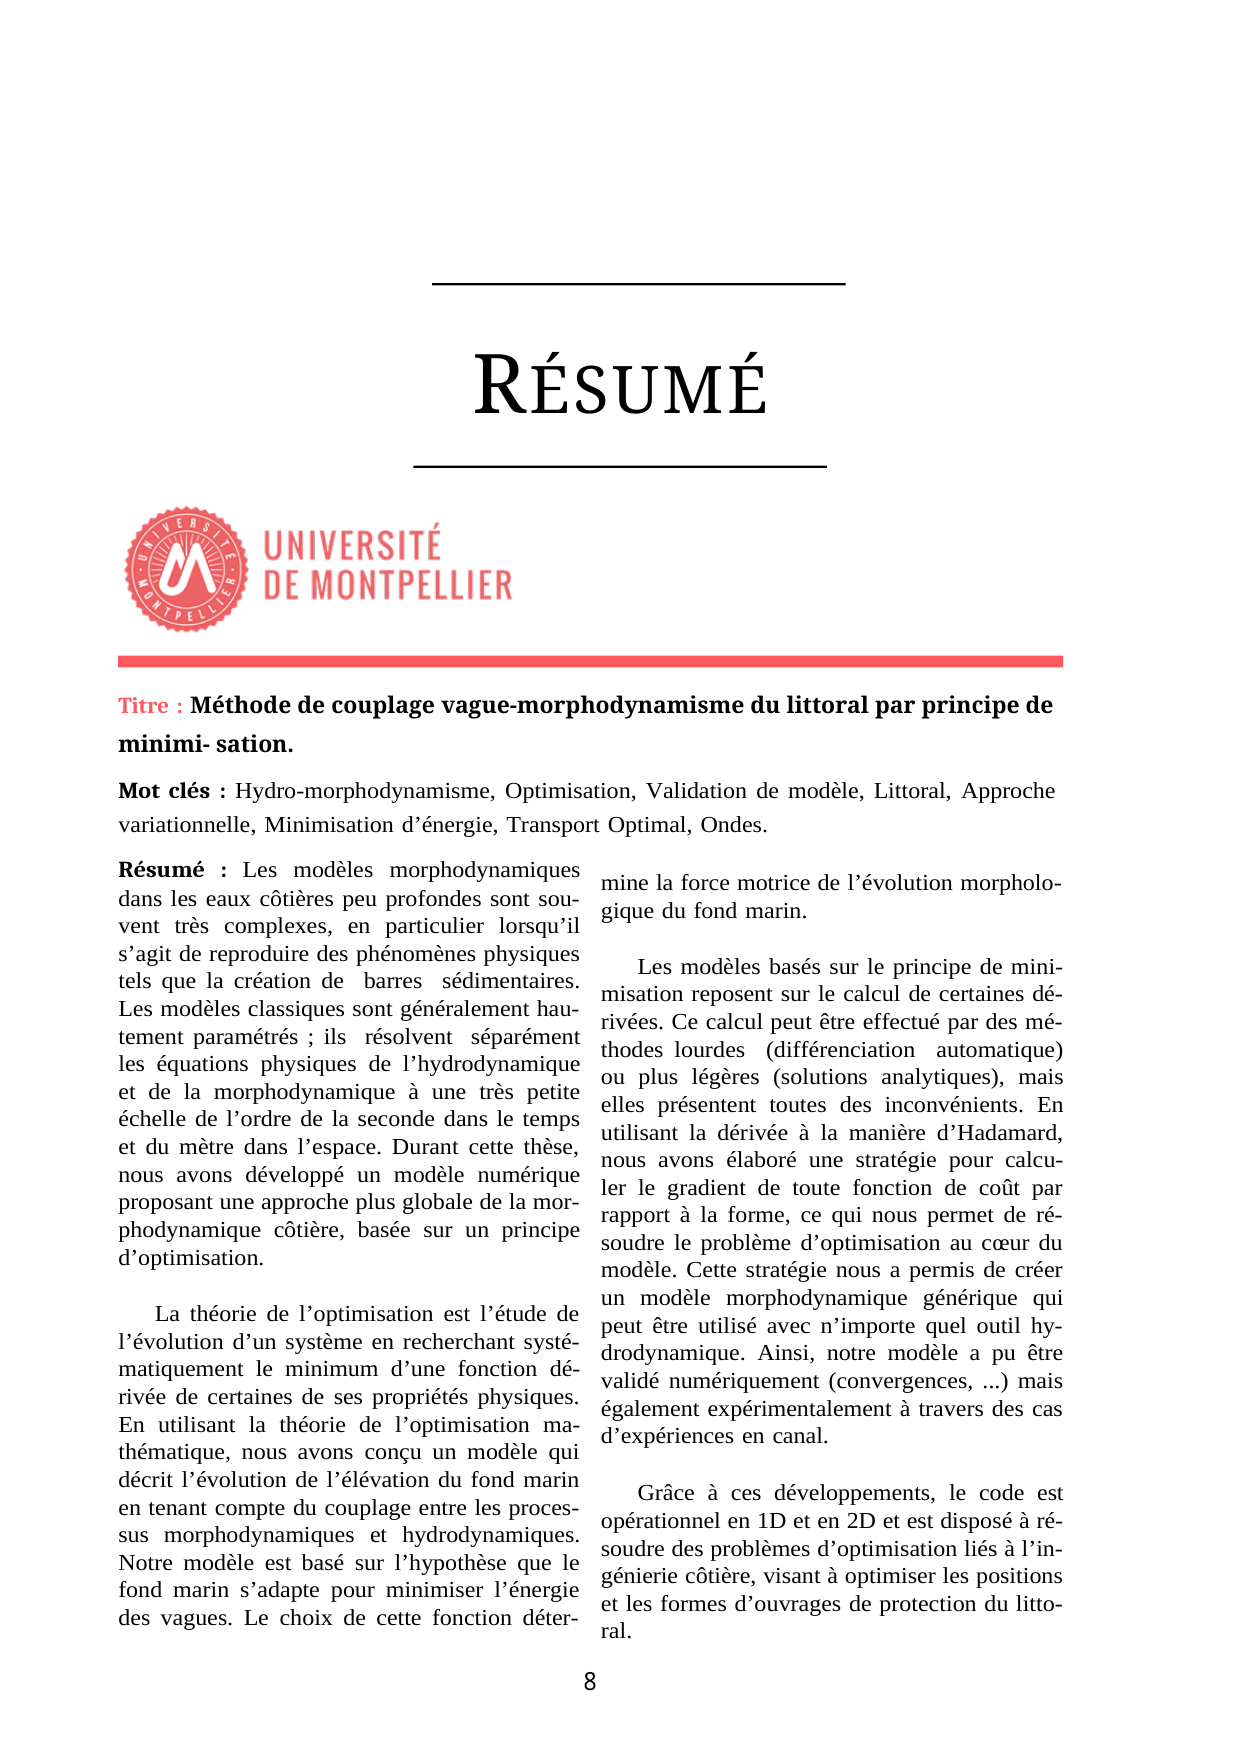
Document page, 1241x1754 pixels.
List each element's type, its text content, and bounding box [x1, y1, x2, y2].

text Les modèles basés sur le principe de mini- misation reposent sur le calcul de certaines dé- rivées. Ce calcul peut être effectué par des mé- thodes lourdes (différenciation automatique) ou plus légères (solutions analytiques), mais elles présentent toutes des inconvénients. En utilisant la dérivée à la manière d’Hadamard, nous avons élaboré une stratégie pour calcu- ler le gradient de toute fonction de coût par rapport à la forme, ce qui nous permet de ré- soudre le problème d’optimisation au cœur du modèle. Cette stratégie nous a permis de créer un modèle morphodynamique générique qui peut être utilisé avec n’importe quel outil hy- drodynamique. Ainsi, notre modèle a pu être validé numériquement (convergences, ...) mais également expérimentalement à travers des cas d’expériences en canal. [601, 953, 1063, 1448]
text Titre : Méthode de couplage vague-morphodynamisme du littoral par principe de minimi- sation. [118, 689, 1076, 759]
text mine la force motrice de l’évolution morpholo- gique du fond marin. [601, 869, 1076, 923]
text 8 [0, 1663, 596, 1698]
text Résumé : Les modèles morphodynamiques dans les eaux côtières peu profondes sont sou- vent très complexes, en particulier lorsqu’il s’agit de reproduire des phénomènes physiques tels que la création de barres sédimentaires. Les modèles classiques sont généralement hau- tement paramétrés ; ils résolvent séparément les équations physiques de l’hydrodynamique et de la morphodynamique à une très petite échelle de l’ordre de la seconde dans le temps et du mètre dans l’espace. Durant cette thèse, nous avons développé un modèle numérique proposant une approche plus globale de la mor- phodynamique côtière, basée sur un principe d’optimisation. [118, 856, 580, 1270]
text Grâce à ces développements, le code est opérationnel en 1D et en 2D et est disposé à ré- soudre des problèmes d’optimisation liés à l’in- génierie côtière, visant à optimiser les positions et les formes d’ouvrages de protection du litto- ral. [601, 1479, 1063, 1644]
text Mot clés : Hydro-morphodynamisme, Optimisation, Validation de modèle, Littoral, Approche variationnelle, Minimisation d’énergie, Transport Optimal, Ondes. [118, 777, 1076, 837]
picture [0, 492, 831, 642]
text La théorie de l’optimisation est l’étude de l’évolution d’un système en recherchant systé- matiquement le minimum d’une fonction dé- rivée de certaines de ses propriétés physiques. En utilisant la théorie de l’optimisation ma- thématique, nous avons conçu un modèle qui décrit l’évolution de l’élévation du fond marin en tenant compte du couplage entre les proces- sus morphodynamiques et hydrodynamiques. Notre modèle est basé sur l’hypothèse que le fond marin s’adapte pour minimiser l’énergie des vagues. Le choix de cette fonction déter- [118, 1300, 580, 1630]
title RÉSUMÉ [467, 326, 773, 438]
